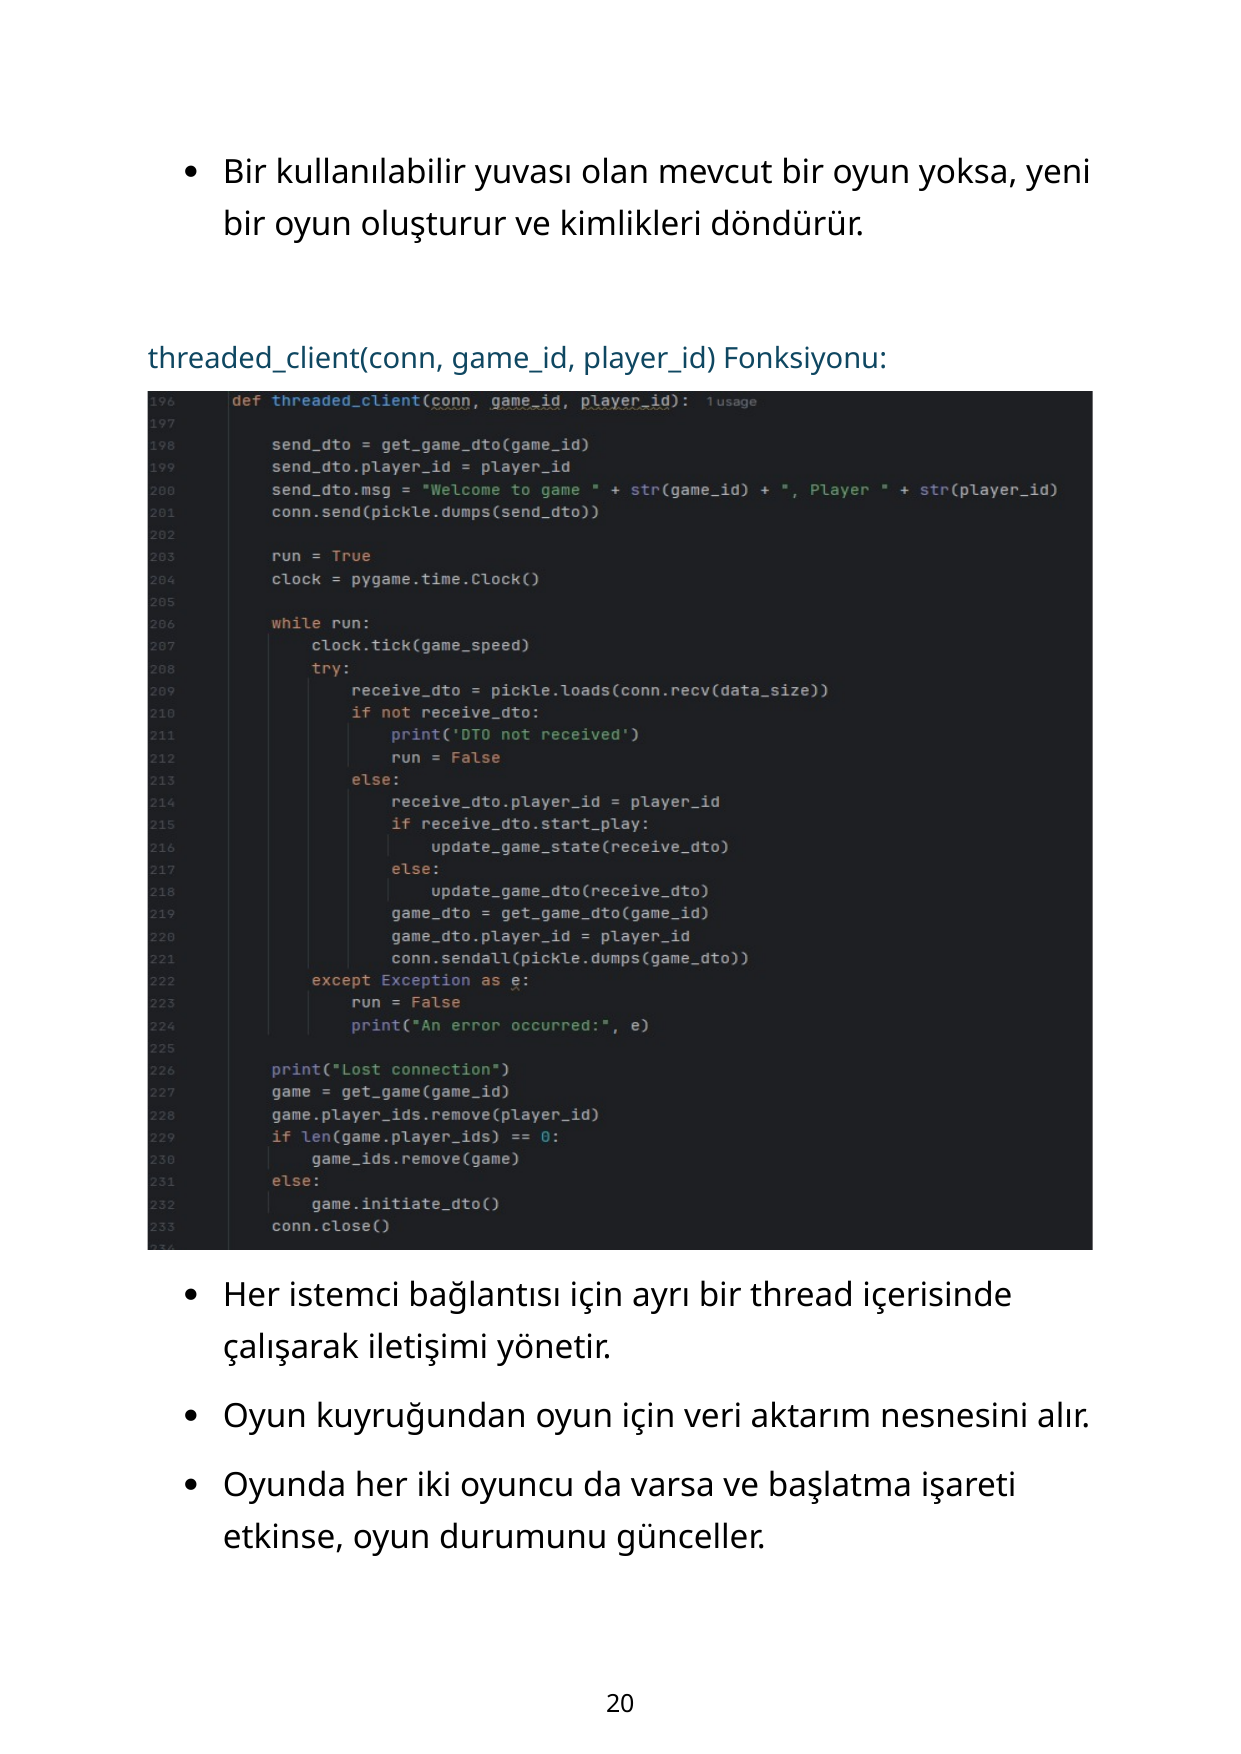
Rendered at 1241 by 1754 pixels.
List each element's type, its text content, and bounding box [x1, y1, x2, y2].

list Bir kullanılabilir yuvası olan mevcut bir oyun yoksa, yeni bir oyun oluşturur ve kimlikleri döndürür. [185, 148, 1093, 245]
picture [147, 391, 1093, 1250]
list Oyunda her iki oyuncu da varsa ve başlatma işareti etkinse, oyun durumunu günceller. [185, 1461, 1093, 1558]
list Oyun kuyruğundan oyun için veri aktarım nesnesini alır. [185, 1392, 1093, 1437]
subtitle threaded_client(conn, game_id, player_id) Fonksiyonu: [148, 337, 1093, 377]
list Her istemci bağlantısı için ayrı bir thread içerisinde çalışarak iletişimi yönetir. [185, 1271, 1093, 1369]
